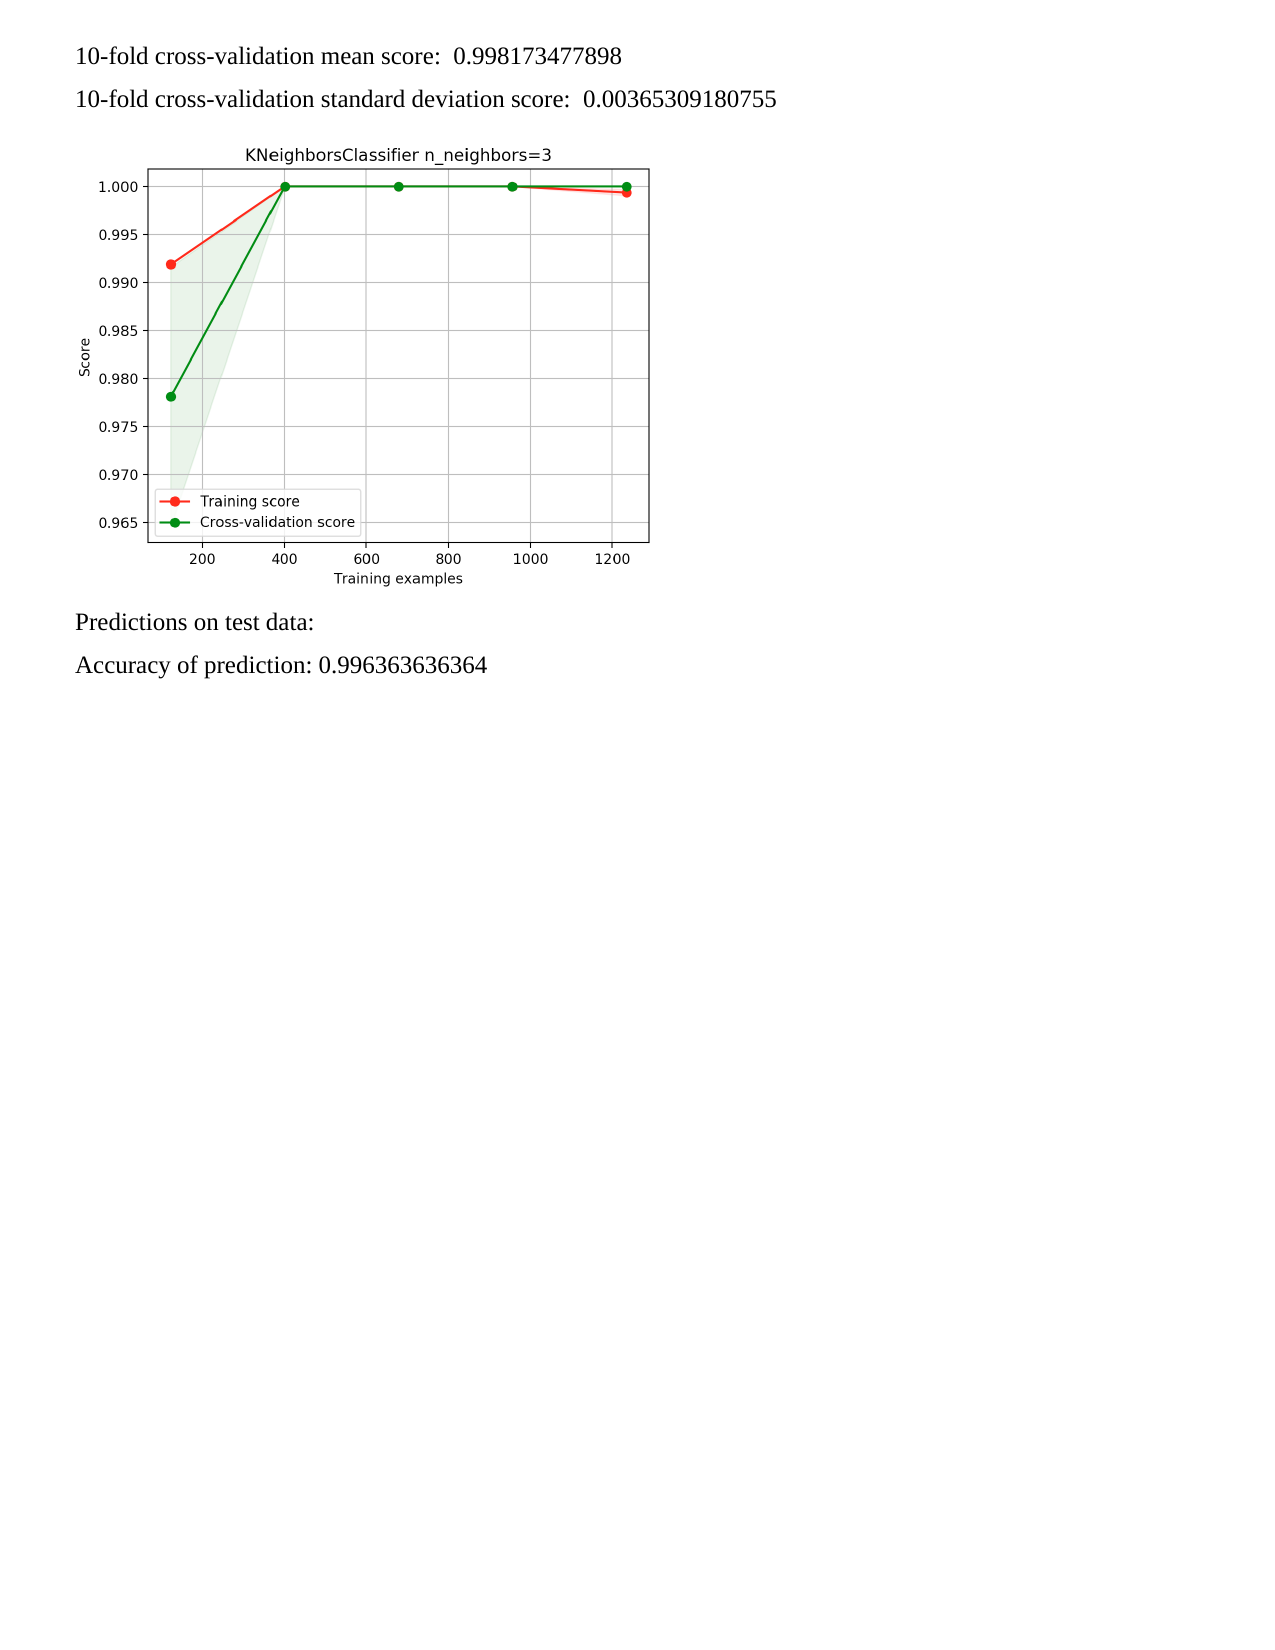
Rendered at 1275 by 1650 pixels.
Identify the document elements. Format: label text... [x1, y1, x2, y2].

text Predictions on test data: [75, 607, 1228, 636]
text 10-fold cross-validation mean score: 0.998173477898 [75, 41, 1228, 70]
picture [75, 127, 662, 592]
text Accuracy of prediction: 0.996363636364 [75, 650, 1228, 679]
text 10-fold cross-validation standard deviation score: 0.00365309180755 [75, 84, 1228, 113]
